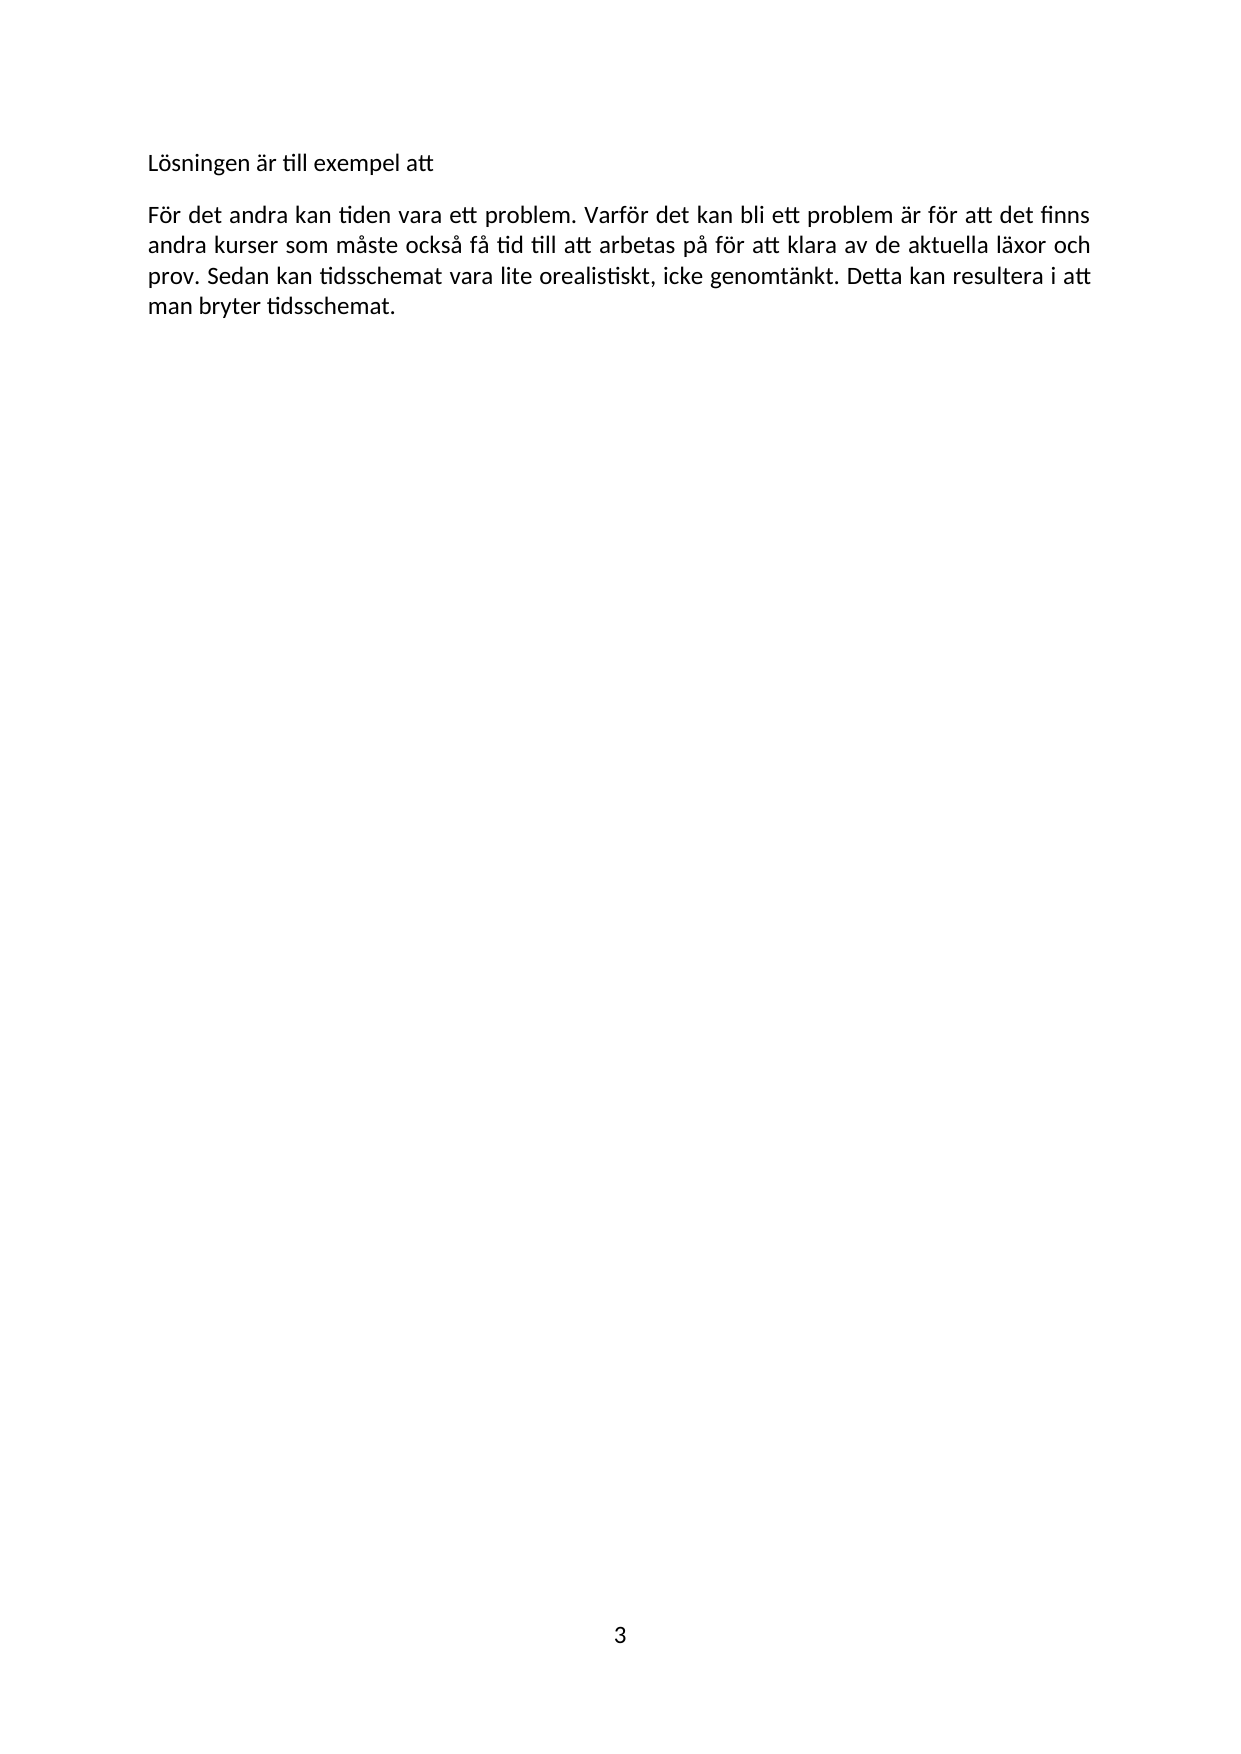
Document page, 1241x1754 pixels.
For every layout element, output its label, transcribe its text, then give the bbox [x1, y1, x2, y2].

text För det andra kan tiden vara ett problem. Varför det kan bli ett problem är för att det finns andra kurser som måste också få tid till att arbetas på för att klara av de aktuella läxor och prov. Sedan kan tidsschemat vara lite orealistiskt, icke genomtänkt. Detta kan resultera i att man bryter tidsschemat. [148, 199, 1093, 321]
text Lösningen är till exempel att [148, 148, 1093, 178]
